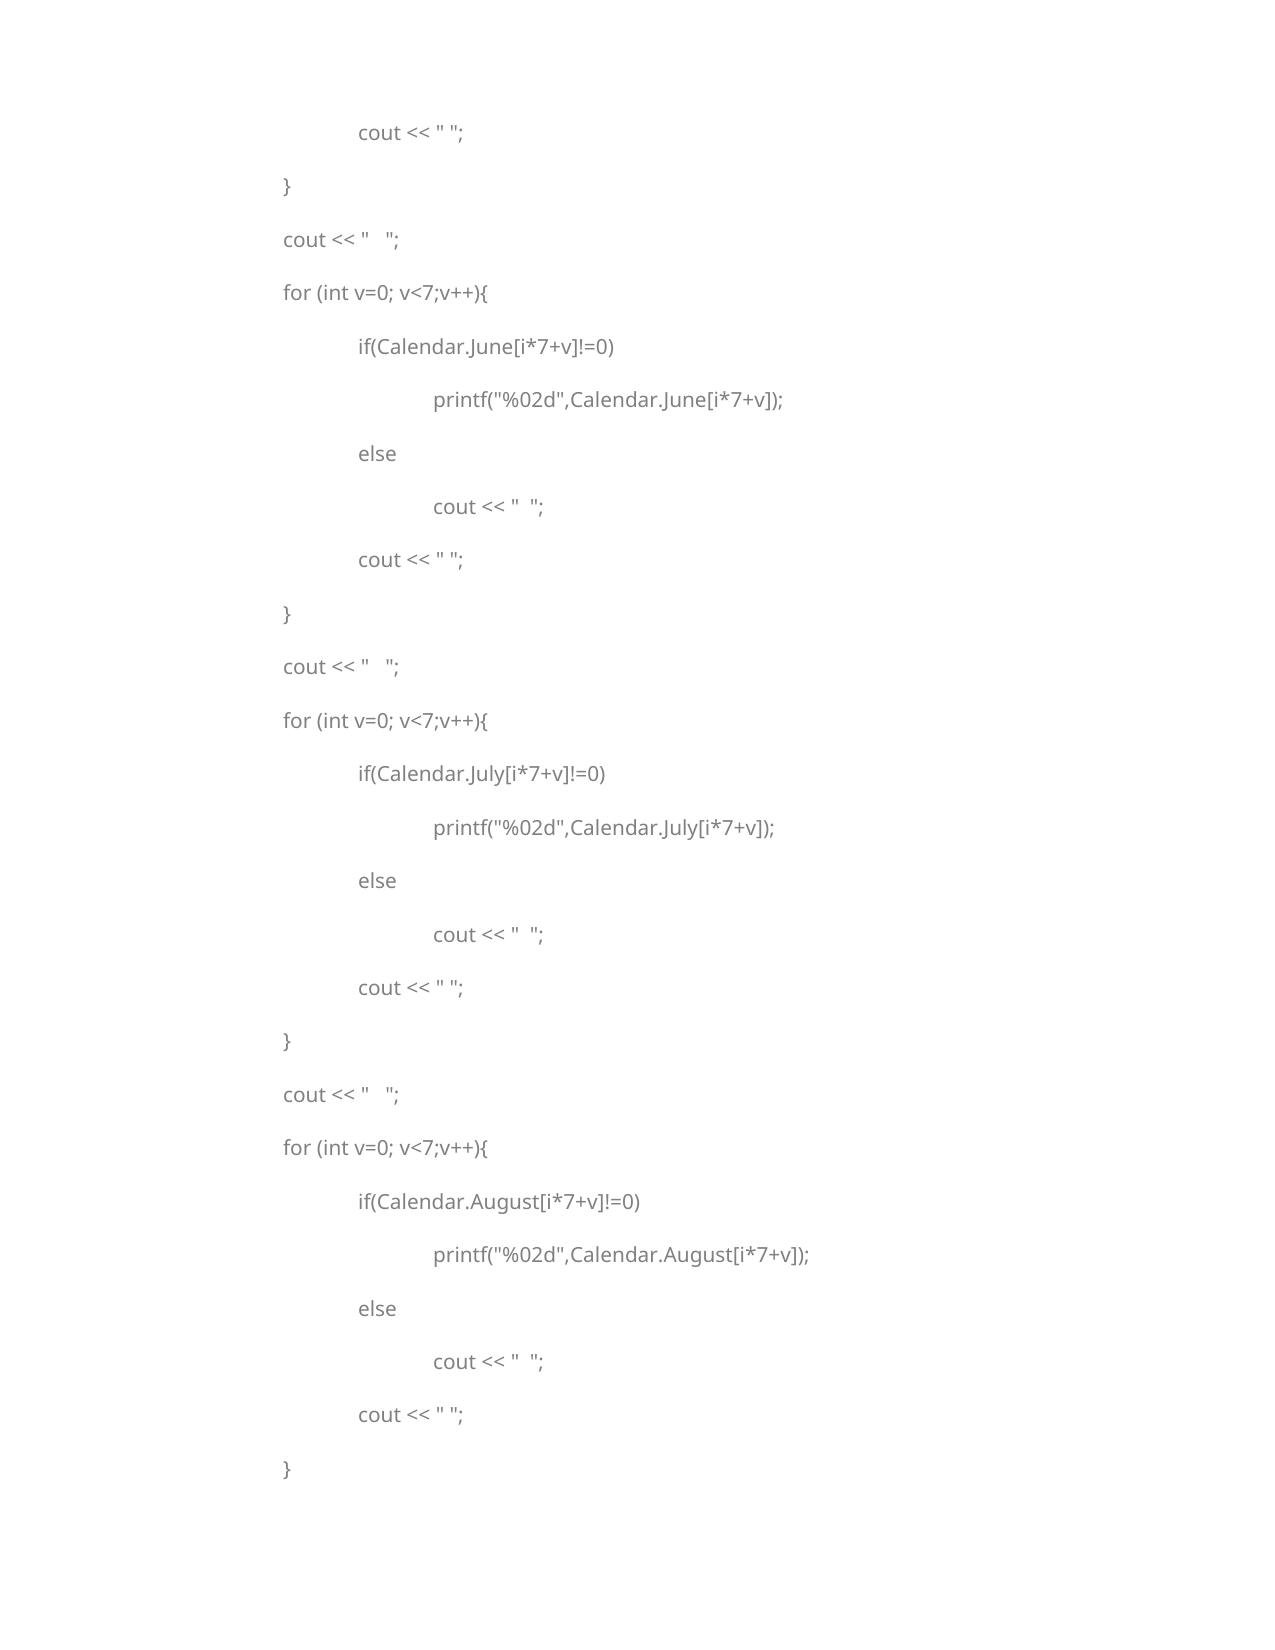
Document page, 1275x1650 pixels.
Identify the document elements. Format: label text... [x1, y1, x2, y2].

text cout << " "; [133, 973, 1186, 1002]
text for (int v=0; v<7;v++){ [133, 1133, 1186, 1162]
text printf("%02d",Calendar.June[i*7+v]); [133, 385, 1186, 414]
text } [133, 599, 1186, 627]
text } [133, 1027, 1186, 1055]
text for (int v=0; v<7;v++){ [133, 706, 1186, 734]
text } [133, 1454, 1186, 1482]
text printf("%02d",Calendar.August[i*7+v]); [133, 1240, 1186, 1269]
text } [133, 172, 1186, 200]
text cout << " "; [133, 118, 1186, 147]
text cout << " "; [133, 492, 1186, 521]
text else [133, 866, 1186, 895]
text else [133, 439, 1186, 467]
text cout << " "; [133, 652, 1186, 681]
text if(Calendar.August[i*7+v]!=0) [133, 1187, 1186, 1215]
text else [133, 1294, 1186, 1322]
text cout << " "; [133, 920, 1186, 948]
text if(Calendar.July[i*7+v]!=0) [133, 759, 1186, 788]
text for (int v=0; v<7;v++){ [133, 278, 1186, 307]
text if(Calendar.June[i*7+v]!=0) [133, 332, 1186, 360]
text cout << " "; [133, 1080, 1186, 1108]
text cout << " "; [133, 225, 1186, 253]
text cout << " "; [133, 1401, 1186, 1429]
text cout << " "; [133, 1347, 1186, 1376]
text printf("%02d",Calendar.July[i*7+v]); [133, 813, 1186, 841]
text cout << " "; [133, 546, 1186, 574]
